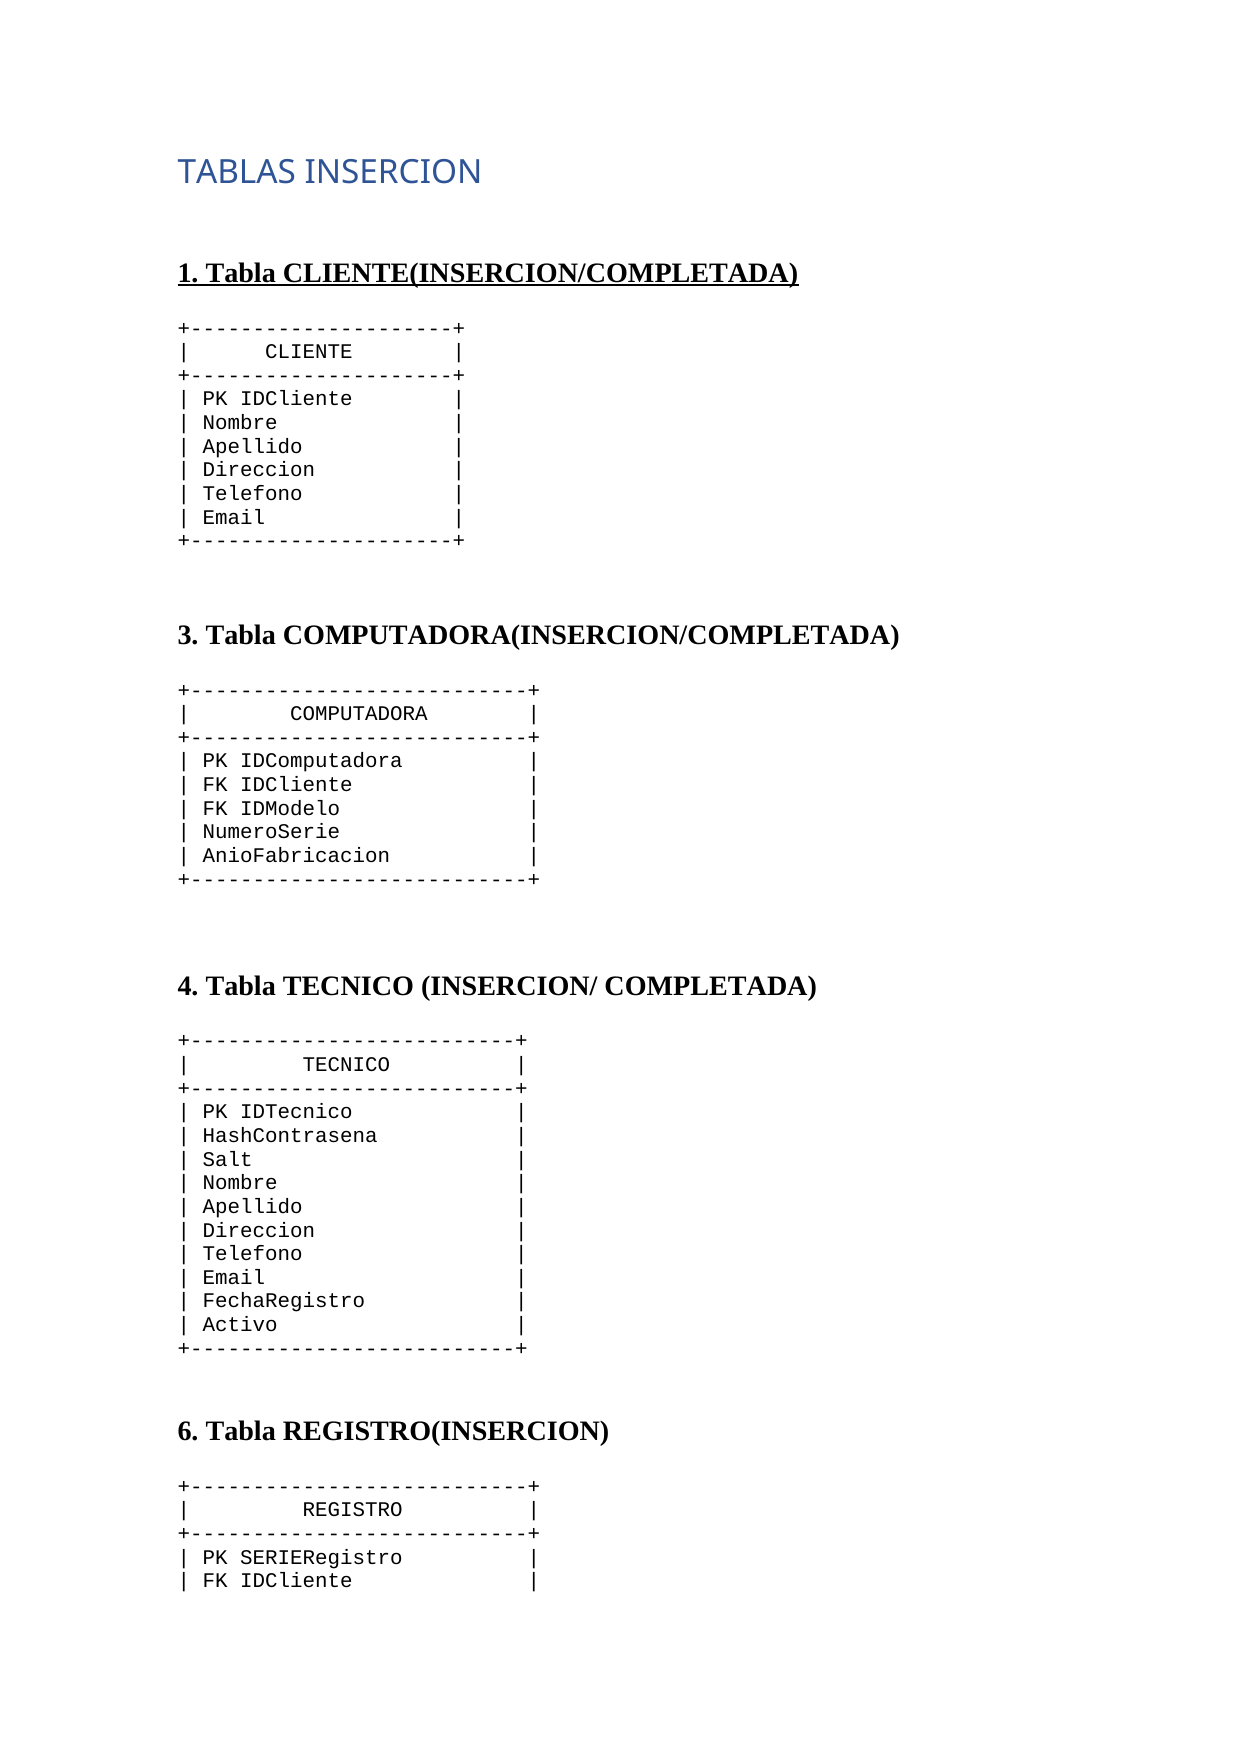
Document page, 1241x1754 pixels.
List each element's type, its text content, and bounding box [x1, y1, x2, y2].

text +---------------------+ [177, 530, 1063, 554]
text | Telefono | [177, 1243, 1063, 1267]
text | Nombre | [177, 412, 1063, 436]
text | Nombre | [177, 1172, 1063, 1196]
text | PK IDTecnico | [177, 1101, 1063, 1125]
text | REGISTRO | [177, 1499, 1063, 1523]
text | FechaRegistro | [177, 1291, 1063, 1314]
text | FK IDCliente | [177, 1570, 1063, 1594]
text | Email | [177, 1267, 1063, 1291]
text +---------------------------+ [177, 727, 1063, 751]
text +---------------------+ [177, 317, 1063, 341]
text | PK IDCliente | [177, 388, 1063, 412]
text +---------------------------+ [177, 679, 1063, 703]
text | Activo | [177, 1314, 1063, 1338]
text | HashContrasena | [177, 1125, 1063, 1149]
text | COMPUTADORA | [177, 703, 1063, 727]
text | Direccion | [177, 459, 1063, 483]
text 6. Tabla REGISTRO(INSERCION) [177, 1414, 1063, 1447]
text | PK SERIERegistro | [177, 1547, 1063, 1570]
text | Email | [177, 507, 1063, 530]
text +---------------------+ [177, 365, 1063, 388]
text 4. Tabla TECNICO (INSERCION/ COMPLETADA) [177, 969, 1063, 1001]
text | FK IDCliente | [177, 774, 1063, 798]
text +--------------------------+ [177, 1030, 1063, 1054]
text | CLIENTE | [177, 341, 1063, 365]
text +---------------------------+ [177, 1523, 1063, 1547]
text | AnioFabricacion | [177, 845, 1063, 869]
text +--------------------------+ [177, 1078, 1063, 1101]
text +--------------------------+ [177, 1338, 1063, 1361]
text 3. Tabla COMPUTADORA(INSERCION/COMPLETADA) [177, 618, 1063, 650]
text | PK IDComputadora | [177, 751, 1063, 774]
text | NumeroSerie | [177, 821, 1063, 845]
text | Salt | [177, 1149, 1063, 1172]
text +---------------------------+ [177, 869, 1063, 892]
text 1. Tabla CLIENTE(INSERCION/COMPLETADA) [177, 256, 1063, 288]
text | Apellido | [177, 436, 1063, 459]
text | FK IDModelo | [177, 798, 1063, 821]
text +---------------------------+ [177, 1476, 1063, 1499]
subtitle TABLAS INSERCION [177, 148, 1063, 193]
text | TECNICO | [177, 1054, 1063, 1078]
text | Telefono | [177, 483, 1063, 507]
text | Apellido | [177, 1196, 1063, 1219]
text | Direccion | [177, 1219, 1063, 1243]
